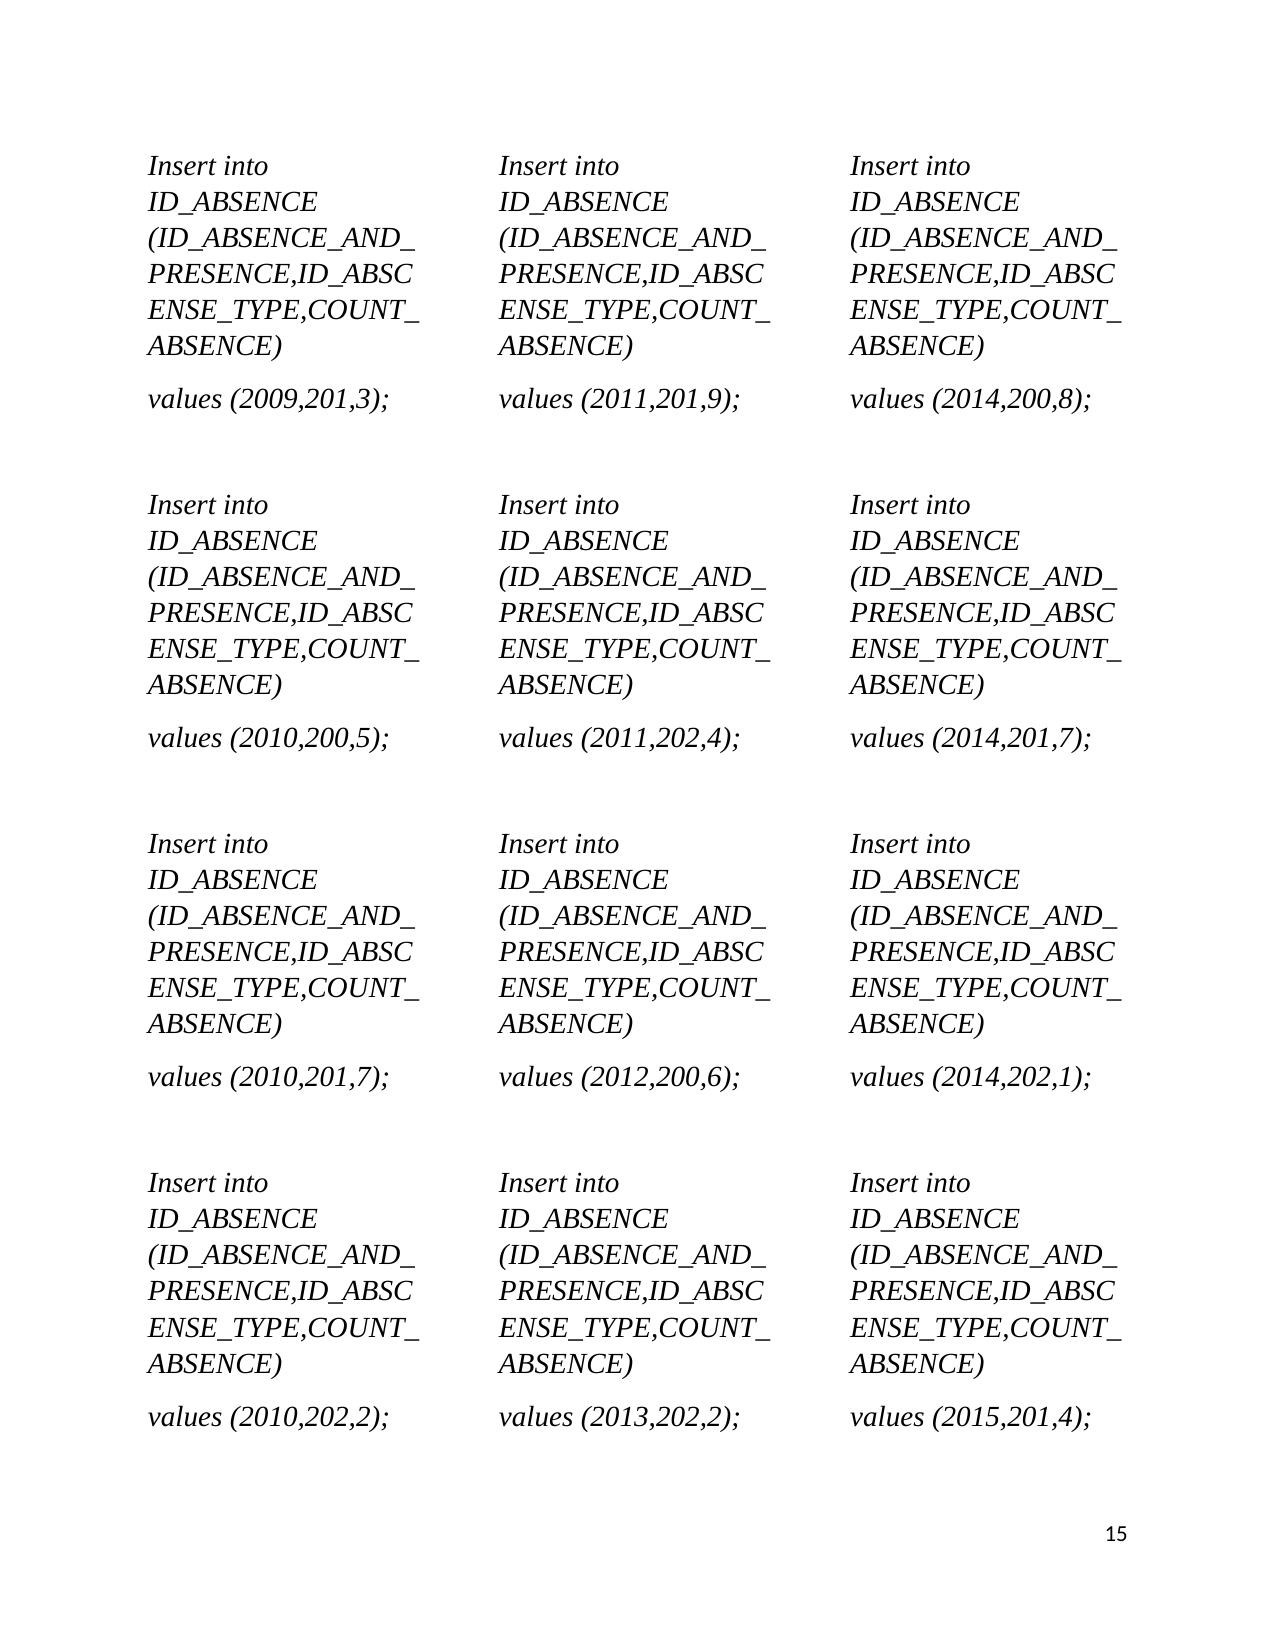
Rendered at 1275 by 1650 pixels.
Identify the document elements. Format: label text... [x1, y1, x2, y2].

text values (2009,201,3); [148, 381, 425, 415]
text values (2015,201,4); [850, 1399, 1127, 1432]
text values (2010,202,2); [148, 1399, 425, 1432]
text values (2014,201,7); [850, 720, 1127, 754]
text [850, 148, 1127, 362]
text Insert into ID_ABSENCE (ID_ABSENCE_AND_PRESENCE,ID_ABSCENSE_TYPE,COUNT_ABSENCE) [499, 487, 776, 701]
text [148, 148, 425, 362]
text values (2014,200,8); [850, 381, 1127, 415]
text Insert into ID_ABSENCE (ID_ABSENCE_AND_PRESENCE,ID_ABSCENSE_TYPE,COUNT_ABSENCE) [850, 487, 1127, 701]
text values (2010,201,7); [148, 1059, 425, 1093]
text values (2014,202,1); [850, 1059, 1127, 1093]
text Insert into ID_ABSENCE (ID_ABSENCE_AND_PRESENCE,ID_ABSCENSE_TYPE,COUNT_ABSENCE) [499, 1165, 776, 1379]
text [499, 148, 776, 362]
text Insert into ID_ABSENCE (ID_ABSENCE_AND_PRESENCE,ID_ABSCENSE_TYPE,COUNT_ABSENCE) [850, 826, 1127, 1040]
text values (2013,202,2); [499, 1399, 776, 1432]
text Insert into ID_ABSENCE (ID_ABSENCE_AND_PRESENCE,ID_ABSCENSE_TYPE,COUNT_ABSENCE) [148, 826, 425, 1040]
text values (2011,201,9); [499, 381, 776, 415]
text Insert into ID_ABSENCE (ID_ABSENCE_AND_PRESENCE,ID_ABSCENSE_TYPE,COUNT_ABSENCE) [499, 826, 776, 1040]
text values (2011,202,4); [499, 720, 776, 754]
text Insert into ID_ABSENCE (ID_ABSENCE_AND_PRESENCE,ID_ABSCENSE_TYPE,COUNT_ABSENCE) [850, 1165, 1127, 1379]
text values (2012,200,6); [499, 1059, 776, 1093]
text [148, 1165, 425, 1379]
text Insert into ID_ABSENCE (ID_ABSENCE_AND_PRESENCE,ID_ABSCENSE_TYPE,COUNT_ABSENCE) [148, 487, 425, 701]
text values (2010,200,5); [148, 720, 425, 754]
